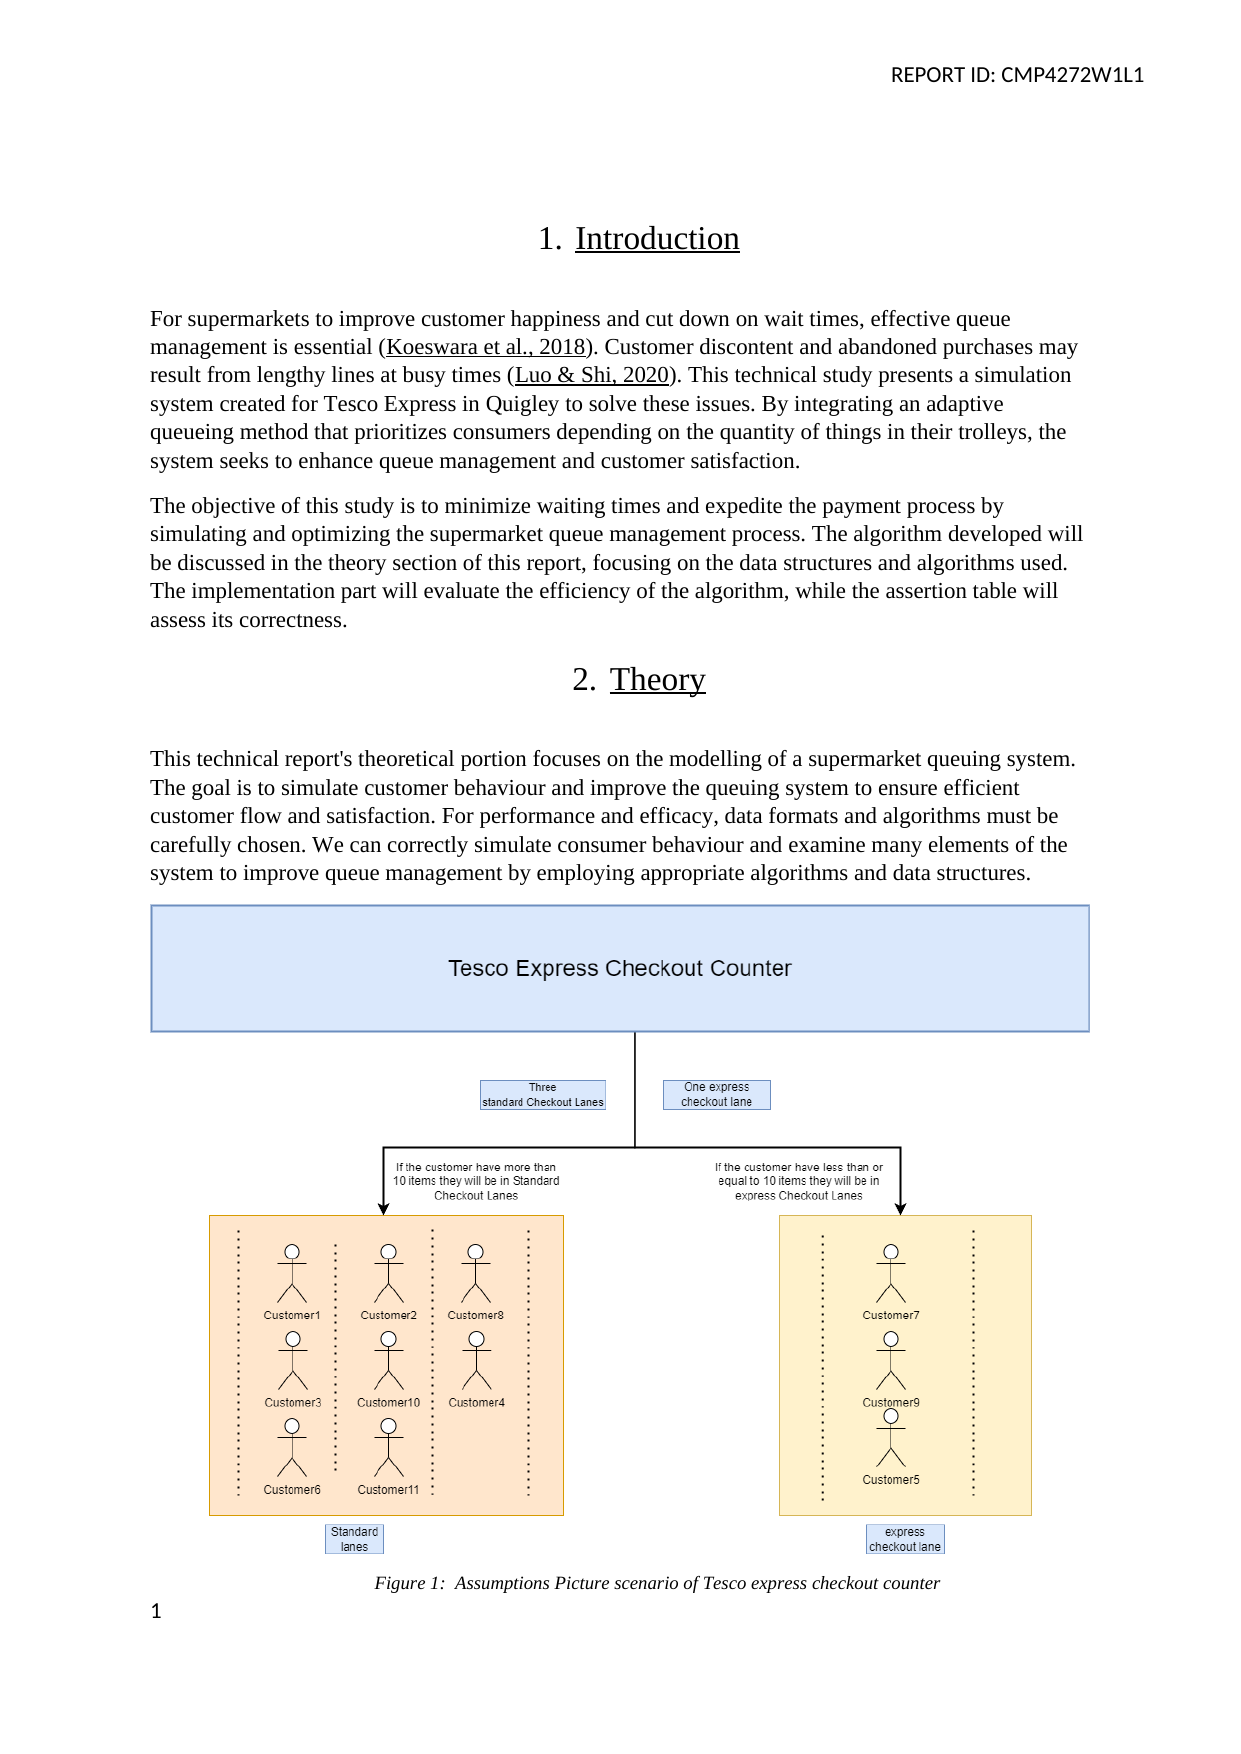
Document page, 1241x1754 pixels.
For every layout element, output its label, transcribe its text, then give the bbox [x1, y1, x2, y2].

subtitle Introduction [187, 218, 1090, 256]
subtitle Theory [187, 659, 1090, 697]
picture [150, 904, 1090, 1554]
text For supermarkets to improve customer happiness and cut down on wait times, effective queue management is essential (Koeswara et al., 2018). Customer discontent and abandoned purchases may result from lengthy lines at busy times (Luo & Shi, 2020). This technical study presents a simulation system created for Tesco Express in Quigley to solve these issues. By integrating an adaptive queueing method that prioritizes consumers depending on the quantity of things in their trolleys, the system seeks to enhance queue management and customer satisfaction. [150, 304, 1090, 473]
text This technical report's theoretical portion focuses on the modelling of a supermarket queuing system. The goal is to simulate customer behaviour and improve the queuing system to ensure efficient customer flow and satisfaction. For performance and efficacy, data formats and algorithms must be carefully chosen. We can correctly simulate consumer behaviour and examine many elements of the system to improve queue management by employing appropriate algorithms and data structures. [150, 746, 1090, 886]
text Figure 1: Assumptions Picture scenario of Tesco express checkout counter [150, 1572, 1090, 1594]
text The objective of this study is to minimize waiting times and expedite the payment process by simulating and optimizing the supermarket queue management process. The algorithm developed will be discussed in the theory section of this report, focusing on the data structures and algorithms used. The implementation part will evaluate the efficiency of the algorithm, while the assertion table will assess its correctness. [150, 492, 1090, 632]
